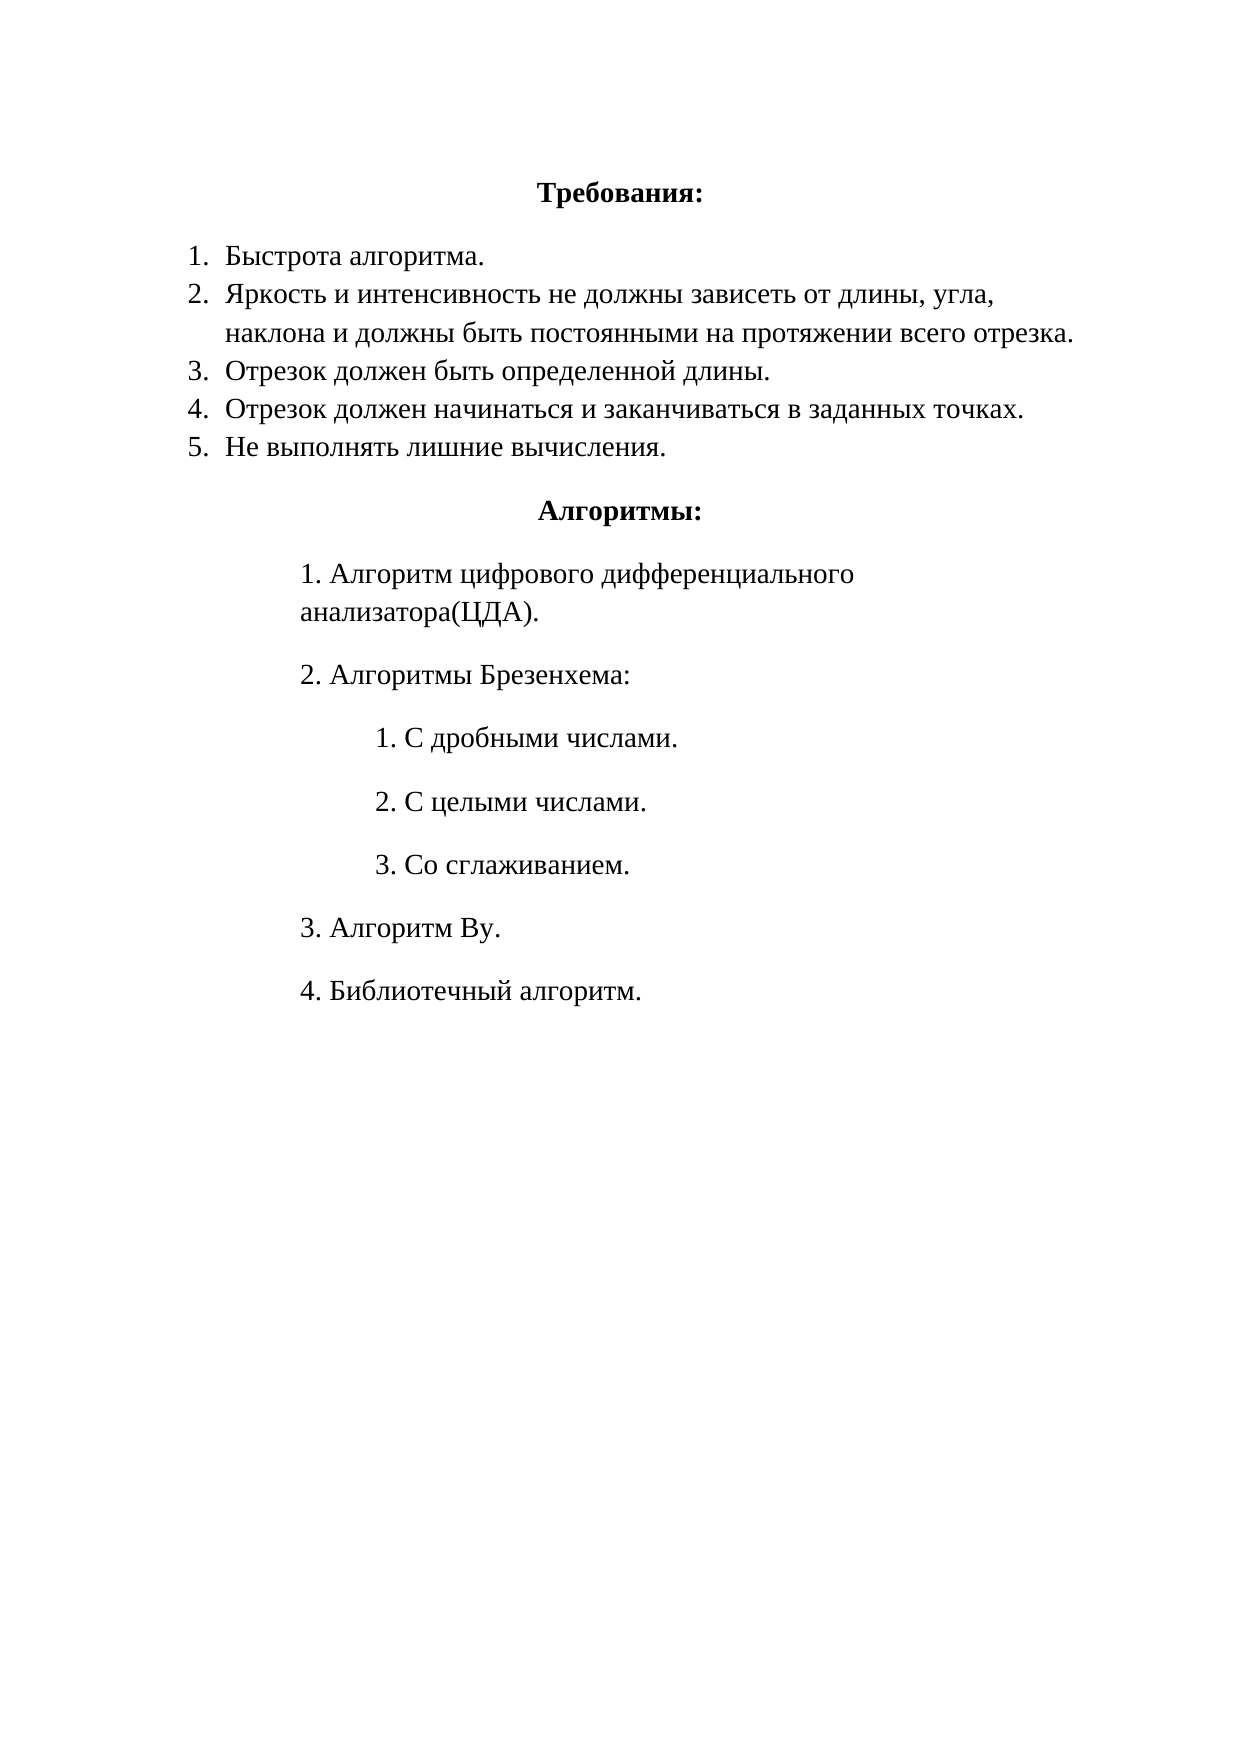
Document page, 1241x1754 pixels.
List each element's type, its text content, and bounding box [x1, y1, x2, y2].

text 4. Библиотечный алгоритм. [300, 973, 1090, 1007]
list Быстрота алгоритма. [187, 238, 1090, 272]
text 2. Алгоритмы Брезенхема: [300, 657, 1090, 691]
list Не выполнять лишние вычисления. [187, 429, 1090, 463]
text 2. С целыми числами. [300, 784, 1090, 817]
text 1. С дробными числами. [300, 721, 1090, 754]
text 1. Алгоритм цифрового дифференциального анализатора(ЦДА). [300, 556, 1090, 628]
text 3. Алгоритм Ву. [300, 910, 1090, 944]
list Отрезок должен начинаться и заканчиваться в заданных точках. [187, 391, 1090, 425]
text Алгоритмы: [150, 493, 1090, 526]
text 3. Со сглаживанием. [300, 847, 1090, 881]
list Яркость и интенсивность не должны зависеть от длины, угла, наклона и должны быть постоянными на протяжении всего отрезка. [187, 276, 1090, 348]
list Отрезок должен быть определенной длины. [187, 353, 1090, 386]
text Требования: [150, 175, 1090, 208]
